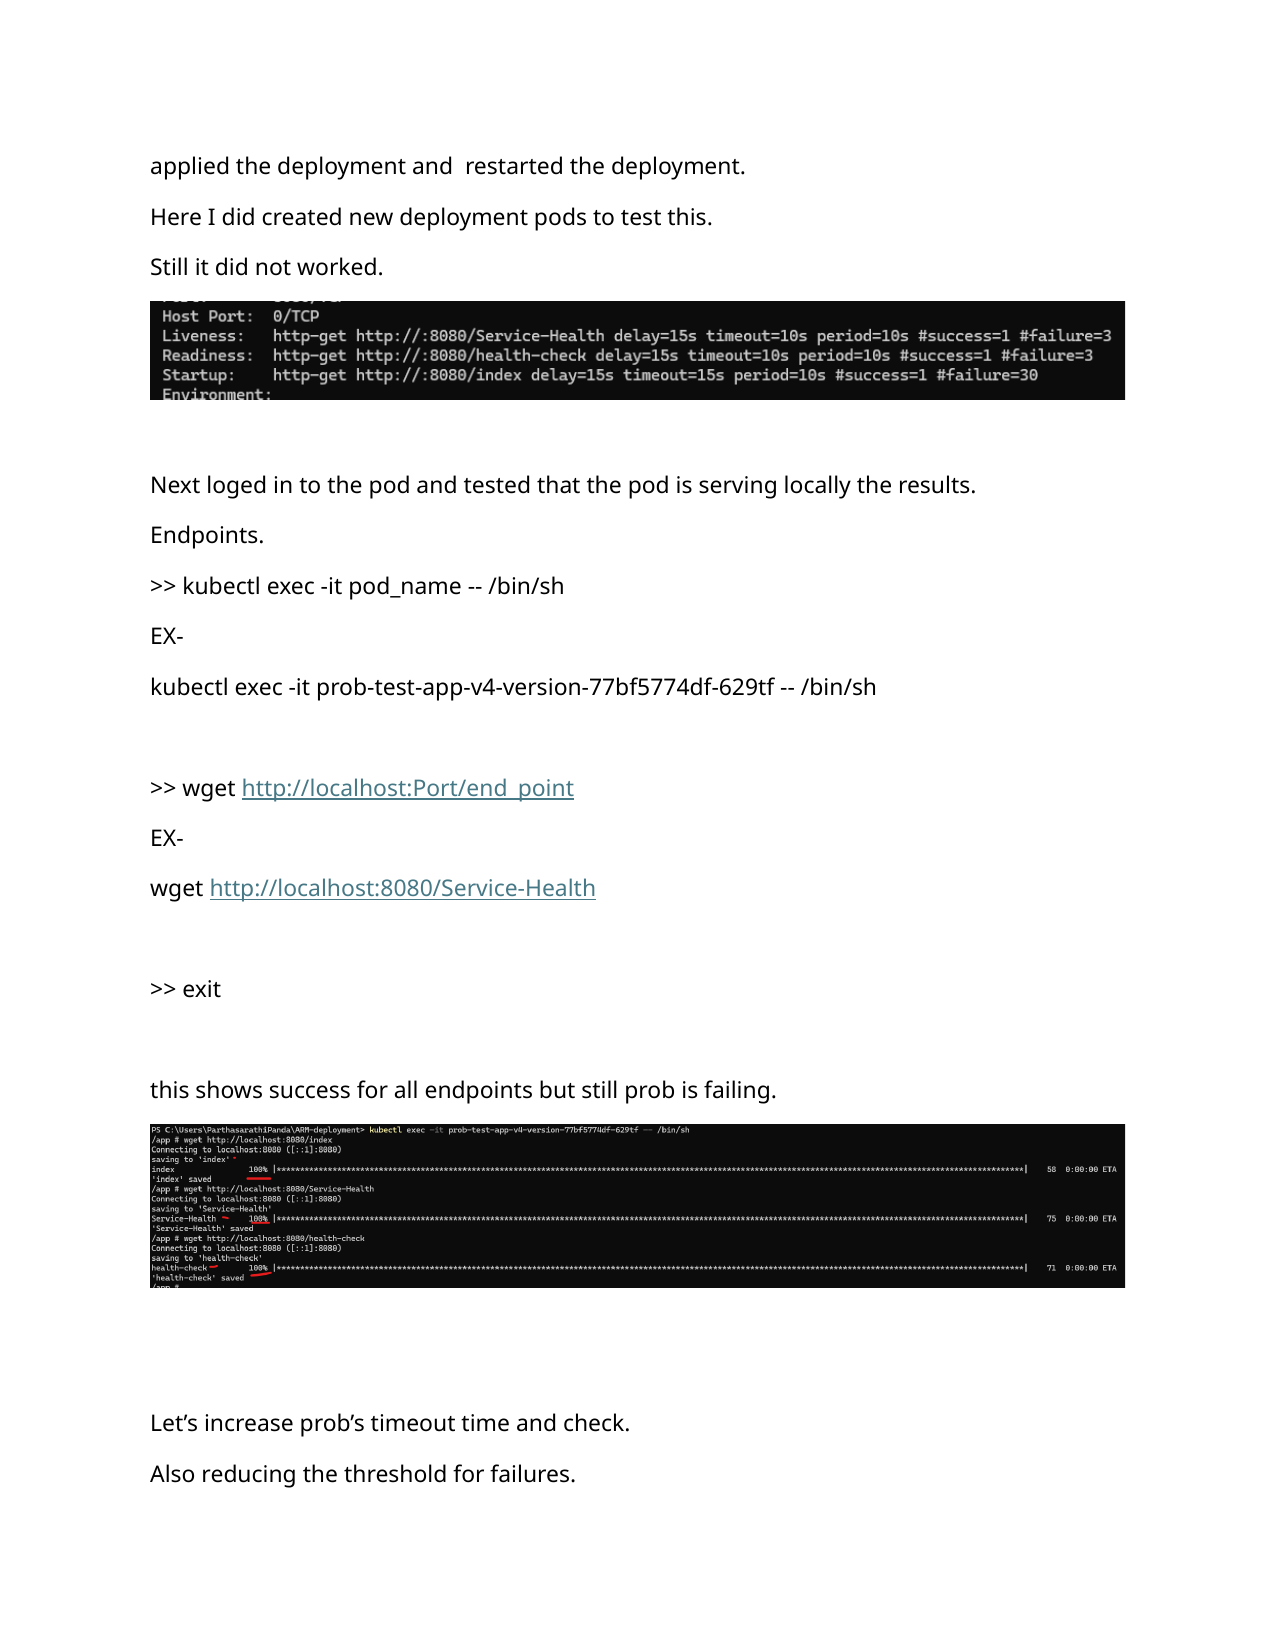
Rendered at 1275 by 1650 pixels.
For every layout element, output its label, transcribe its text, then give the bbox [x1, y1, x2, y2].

text applied the deployment and restarted the deployment. [150, 150, 1125, 181]
text >> kubectl exec -it pod_name -- /bin/sh [150, 570, 1125, 601]
text EX- [150, 620, 1125, 652]
text EX- [150, 822, 1125, 853]
text >> wget http://localhost:Port/end_point [150, 772, 1125, 803]
text Let’s increase prob’s timeout time and check. [150, 1407, 1125, 1438]
text Next loged in to the pod and tested that the pod is serving locally the results. [150, 469, 1125, 500]
text Still it did not worked. [150, 251, 1125, 282]
text Endpoints. [150, 519, 1125, 551]
text this shows success for all endpoints but still prob is failing. [150, 1074, 1125, 1105]
text Here I did created new deployment pods to test this. [150, 200, 1125, 232]
text Also reducing the threshold for failures. [150, 1458, 1125, 1489]
picture [150, 1124, 1125, 1288]
text >> exit [150, 973, 1125, 1004]
picture [150, 301, 1125, 400]
text wget http://localhost:8080/Service-Health [150, 872, 1125, 904]
text kubectl exec -it prob-test-app-v4-version-77bf5774df-629tf -- /bin/sh [150, 671, 1125, 702]
